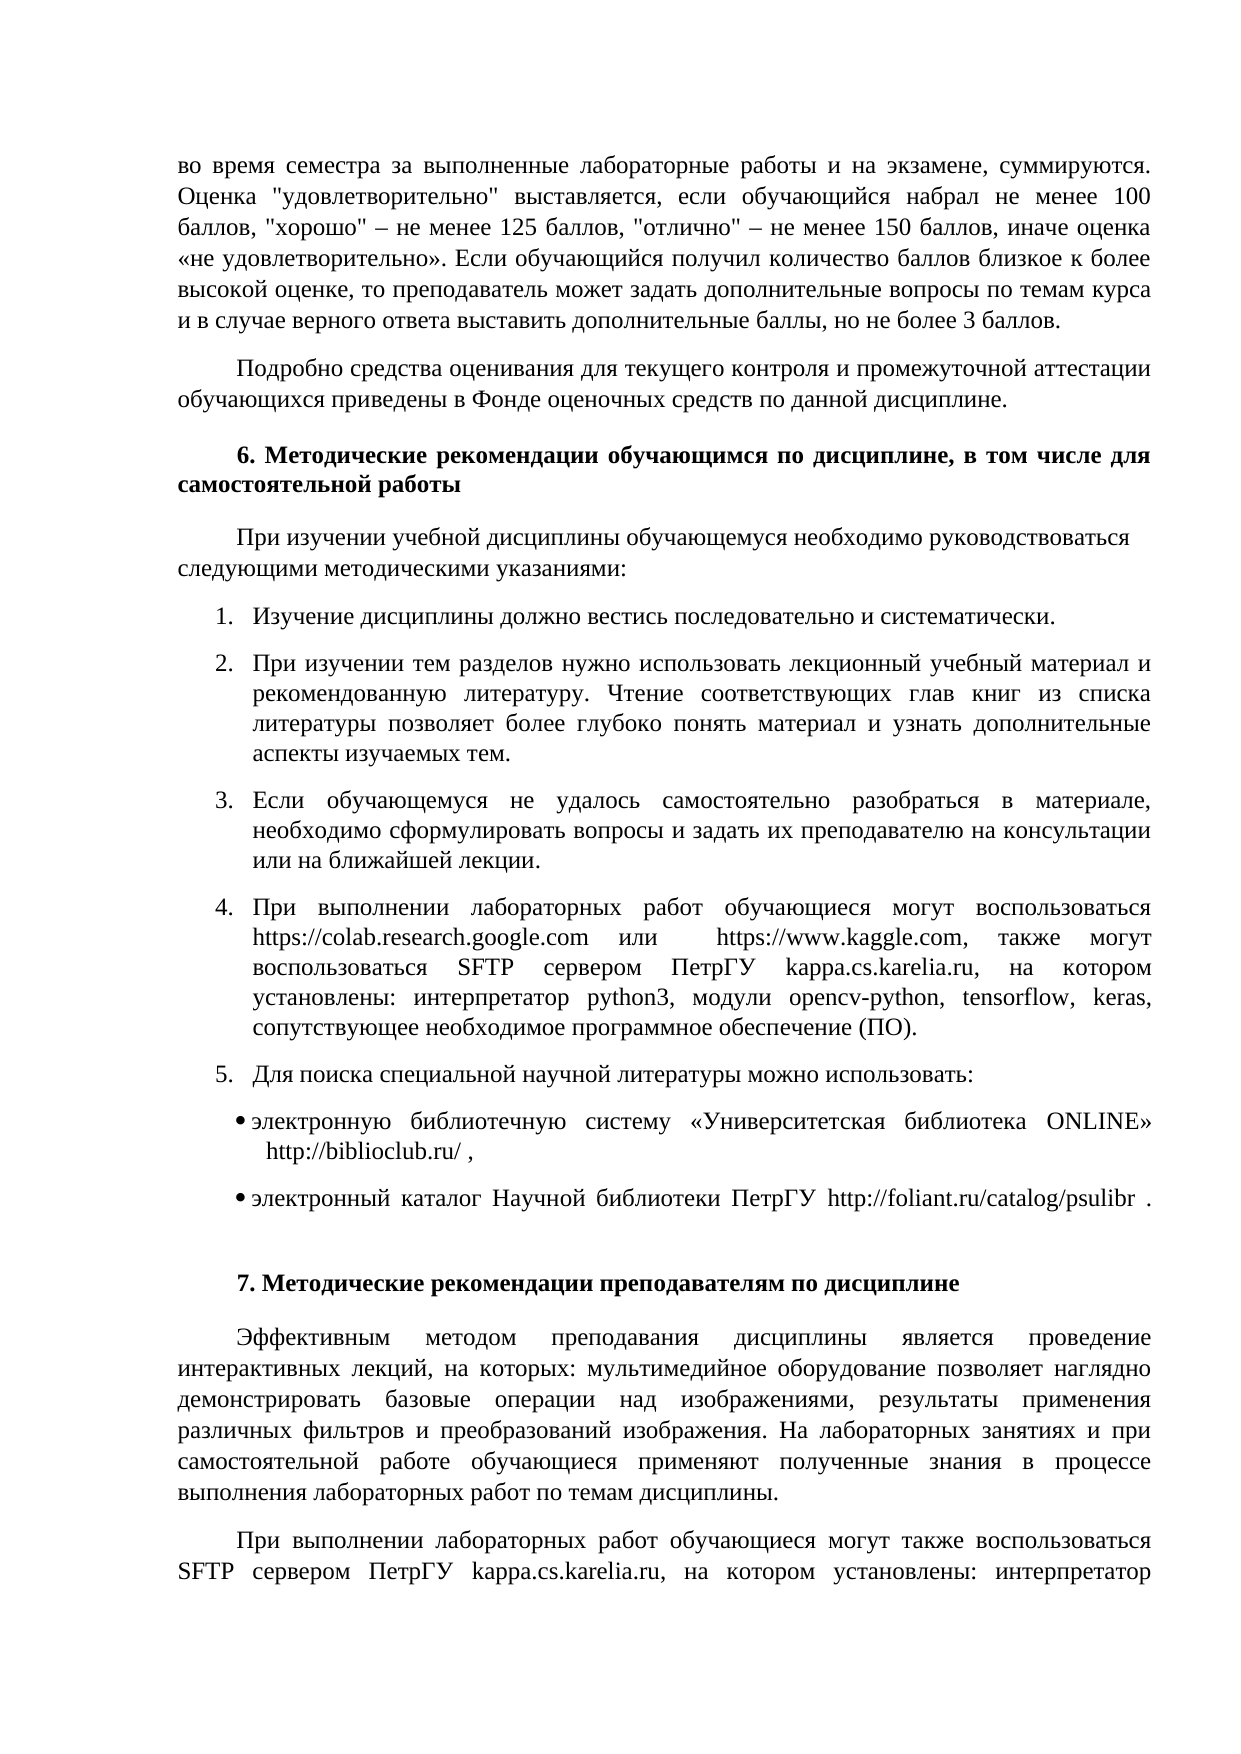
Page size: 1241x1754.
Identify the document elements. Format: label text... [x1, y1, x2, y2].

list Изучение дисциплины должно вестись последовательно и систематически. [215, 601, 1152, 630]
text При изучении учебной дисциплины обучающемуся необходимо руководствоваться следующими методическими указаниями: [177, 522, 1152, 582]
list электронную библиотечную систему «Университетская библиотека ONLINE» http://biblioclub.ru/ , [236, 1106, 1152, 1165]
text 7. Методические рекомендации преподавателям по дисциплине [177, 1268, 1152, 1297]
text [177, 1525, 1152, 1584]
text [177, 150, 1152, 334]
list При изучении тем разделов нужно использовать лекционный учебный материал и рекомендованную литературу. Чтение соответствующих глав книг из списка литературы позволяет более глубоко понять материал и узнать дополнительные аспекты изучаемых тем. [215, 648, 1152, 767]
list При выполнении лабораторных работ обучающиеся могут воспользоваться https://colab.research.google.com или https://www.kaggle.com, также могут воспользоваться SFTP сервером ПетрГУ kappa.cs.karelia.ru, на котором установлены: интерпретатор python3, модули opencv-python, tensorflow, keras, сопутствующее необходимое программное обеспечение (ПО). [215, 892, 1152, 1041]
list Если обучающемуся не удалось самостоятельно разобраться в материале, необходимо сформулировать вопросы и задать их преподавателю на консультации или на ближайшей лекции. [215, 785, 1152, 874]
text Подробно средства оценивания для текущего контроля и промежуточной аттестации обучающихся приведены в Фонде оценочных средств по данной дисциплине. [177, 353, 1152, 413]
text Эффективным методом преподавания дисциплины является проведение интерактивных лекций, на которых: мультимедийное оборудование позволяет наглядно демонстрировать базовые операции над изображениями, результаты применения различных фильтров и преобразований изображения. На лабораторных занятиях и при самостоятельной работе обучающиеся применяют полученные знания в процессе выполнения лабораторных работ по темам дисциплины. [177, 1322, 1152, 1506]
list Для поиска специальной научной литературы можно использовать: [215, 1059, 1152, 1088]
list электронный каталог Научной библиотеки ПетрГУ http://foliant.ru/catalog/psulibr . [236, 1183, 1152, 1242]
text 6. Методические рекомендации обучающимся по дисциплине, в том числе для самостоятельной работы [177, 440, 1152, 497]
